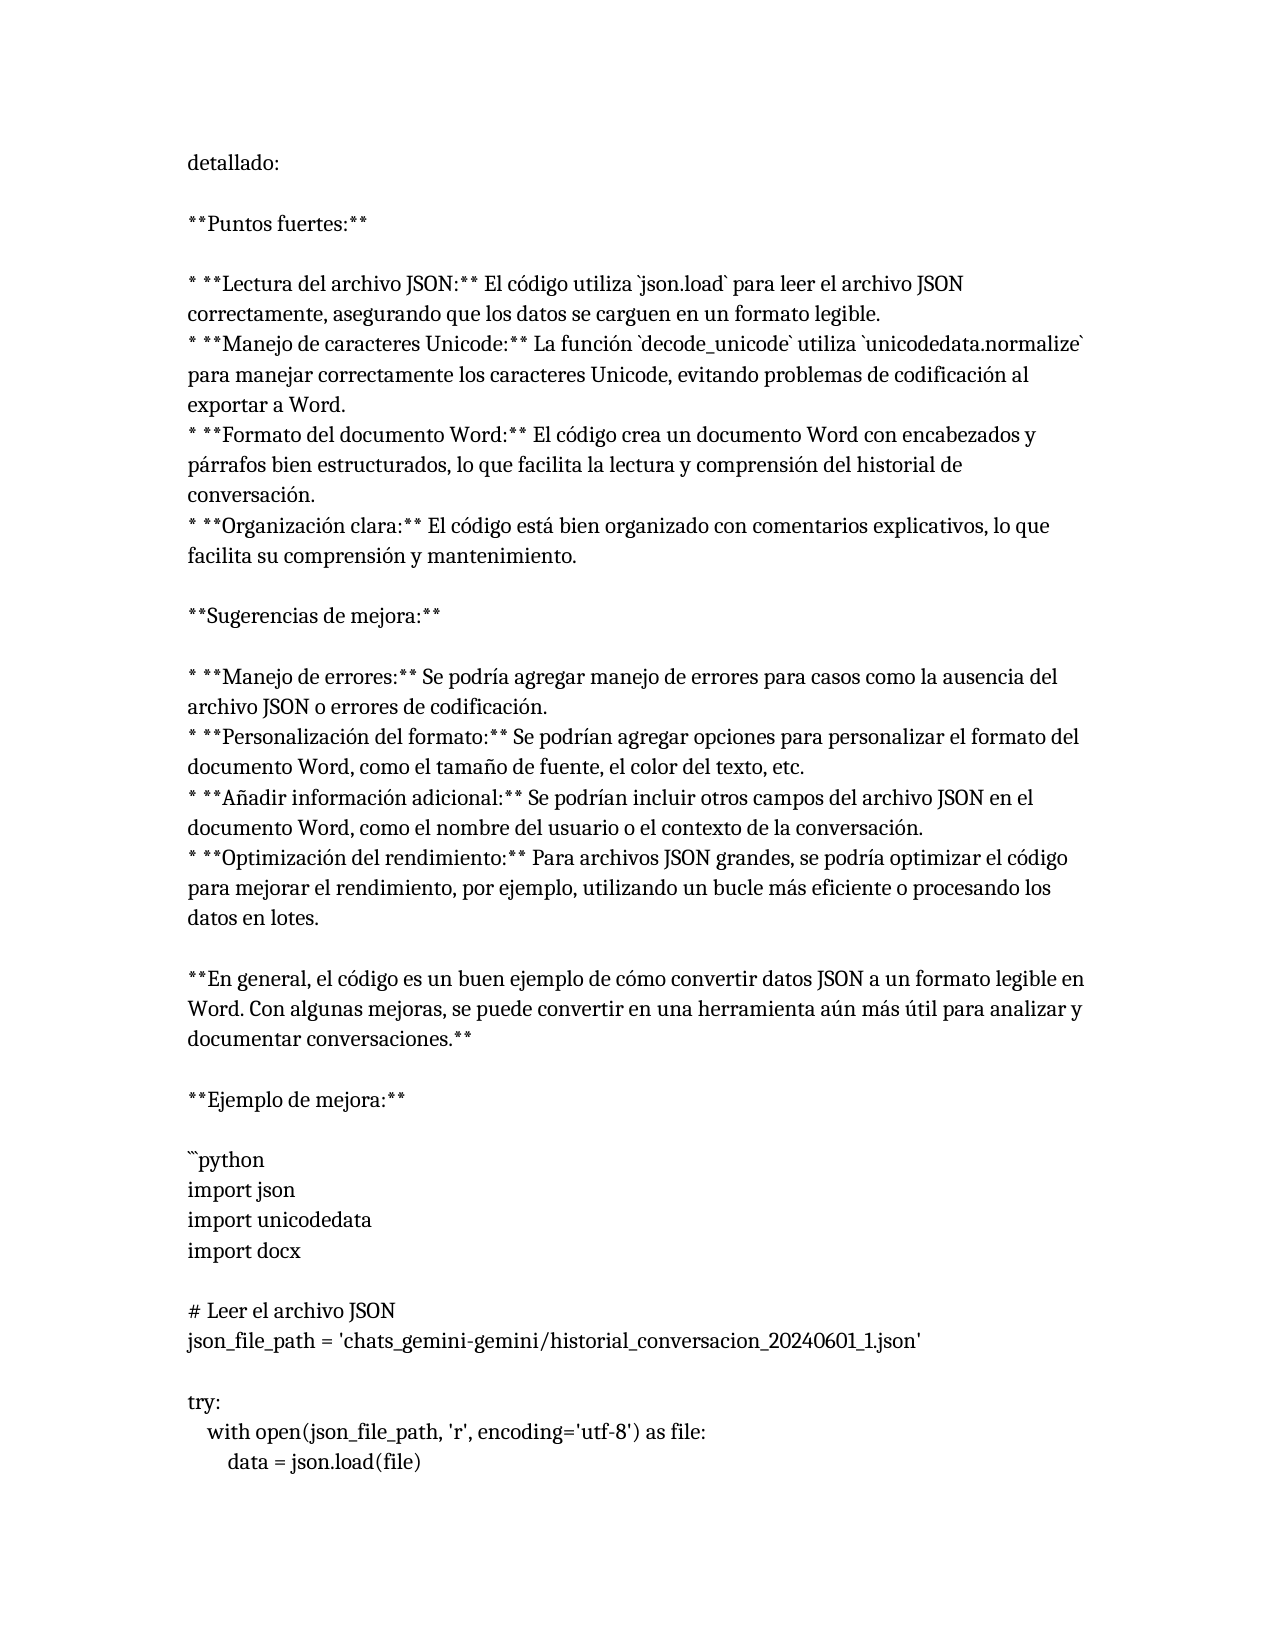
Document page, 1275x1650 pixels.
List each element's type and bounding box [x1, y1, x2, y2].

text [187, 150, 1087, 1475]
